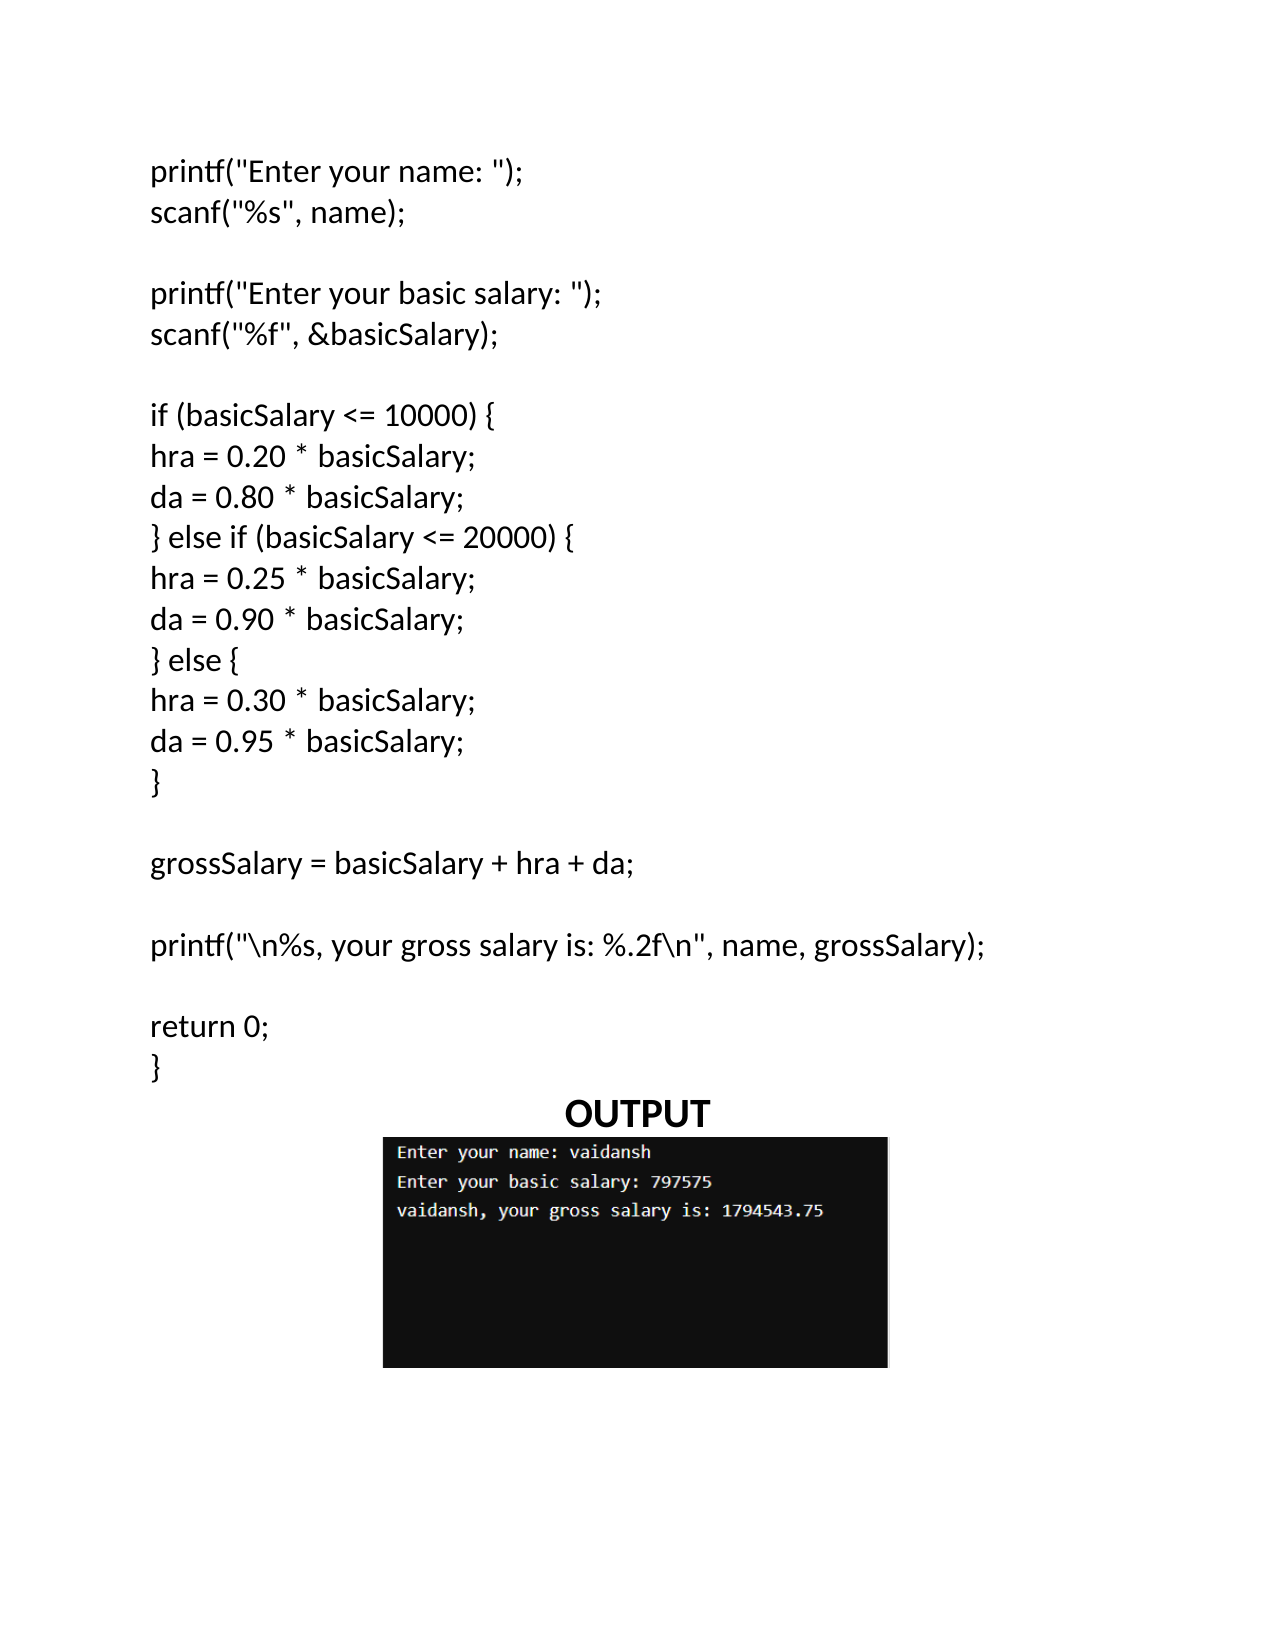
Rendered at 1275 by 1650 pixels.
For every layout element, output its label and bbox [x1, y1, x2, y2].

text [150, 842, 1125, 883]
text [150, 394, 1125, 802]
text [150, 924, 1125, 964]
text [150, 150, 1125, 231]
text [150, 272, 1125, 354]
picture [382, 1137, 893, 1368]
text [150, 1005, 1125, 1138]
